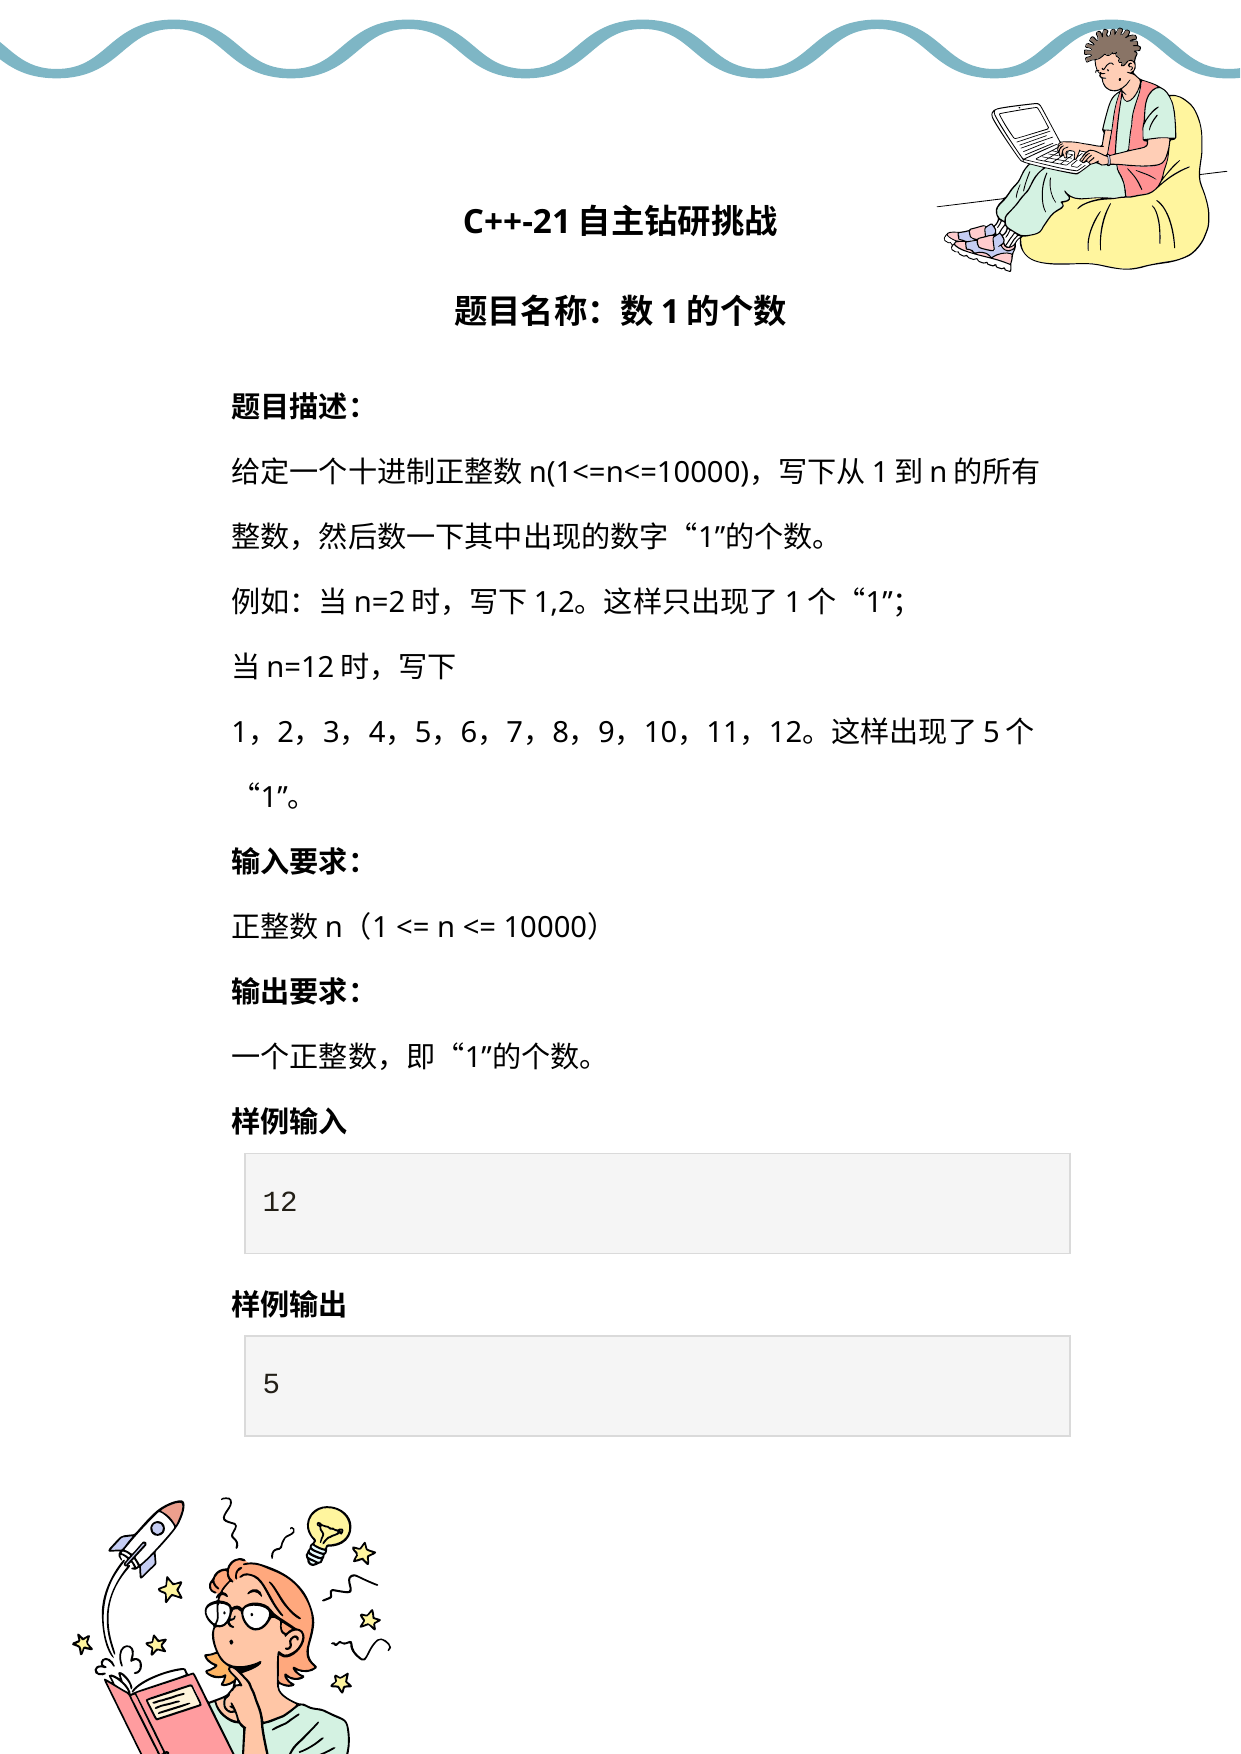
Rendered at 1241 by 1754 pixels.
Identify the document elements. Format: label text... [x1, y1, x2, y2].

list 输出要求： [231, 958, 1053, 1023]
list 例如：当n=2时，写下1,2。这样只出现了1个“1”； [231, 568, 1053, 633]
text 12 [246, 1154, 1069, 1253]
list 正整数n（1 <= n <= 10000） [231, 893, 1053, 958]
list 样例输出 [231, 1270, 1053, 1335]
text 5 [246, 1337, 1069, 1435]
list 输入要求： [231, 828, 1053, 893]
subtitle 题目名称：数1的个数 [187, 277, 1053, 342]
list 样例输入 [231, 1088, 1053, 1153]
list 当n=12时，写下1，2，3，4，5，6，7，8，9，10，11，12。这样出现了5个“1”。 [231, 633, 1053, 828]
list 一个正整数，即“1”的个数。 [231, 1023, 1053, 1088]
list 给定一个十进制正整数n(1<=n<=10000)，写下从1到n的所有整数，然后数一下其中出现的数字“1”的个数。 [231, 438, 1053, 568]
title C++-21自主钻研挑战 [187, 187, 1011, 252]
list 题目描述： [231, 373, 1053, 438]
